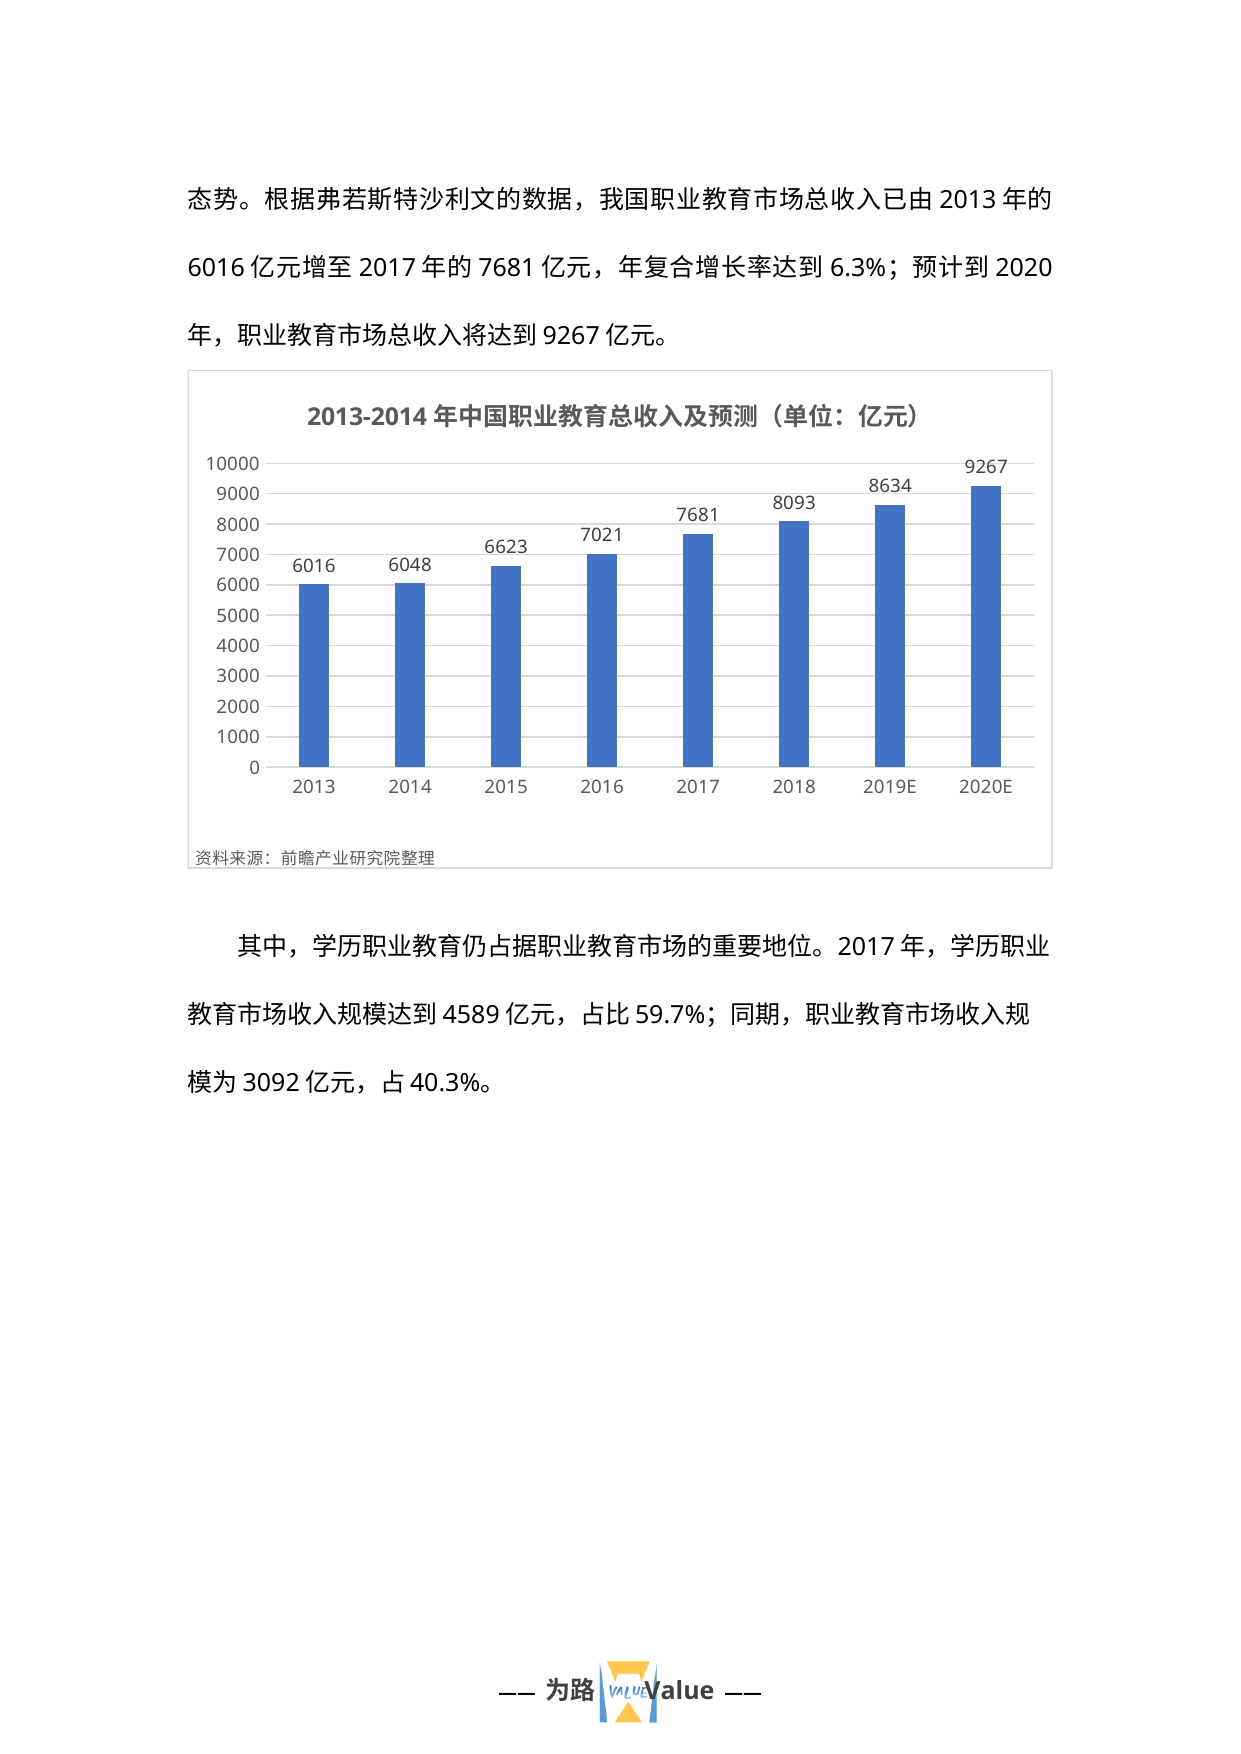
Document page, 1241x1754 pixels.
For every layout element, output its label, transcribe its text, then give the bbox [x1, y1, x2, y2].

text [187, 164, 1053, 368]
picture [593, 1657, 662, 1727]
text 其中，学历职业教育仍占据职业教育市场的重要地位。2017年，学历职业教育市场收入规模达到4589亿元，占比59.7%；同期，职业教育市场收入规模为3092亿元，占40.3%。 [187, 911, 1053, 1115]
